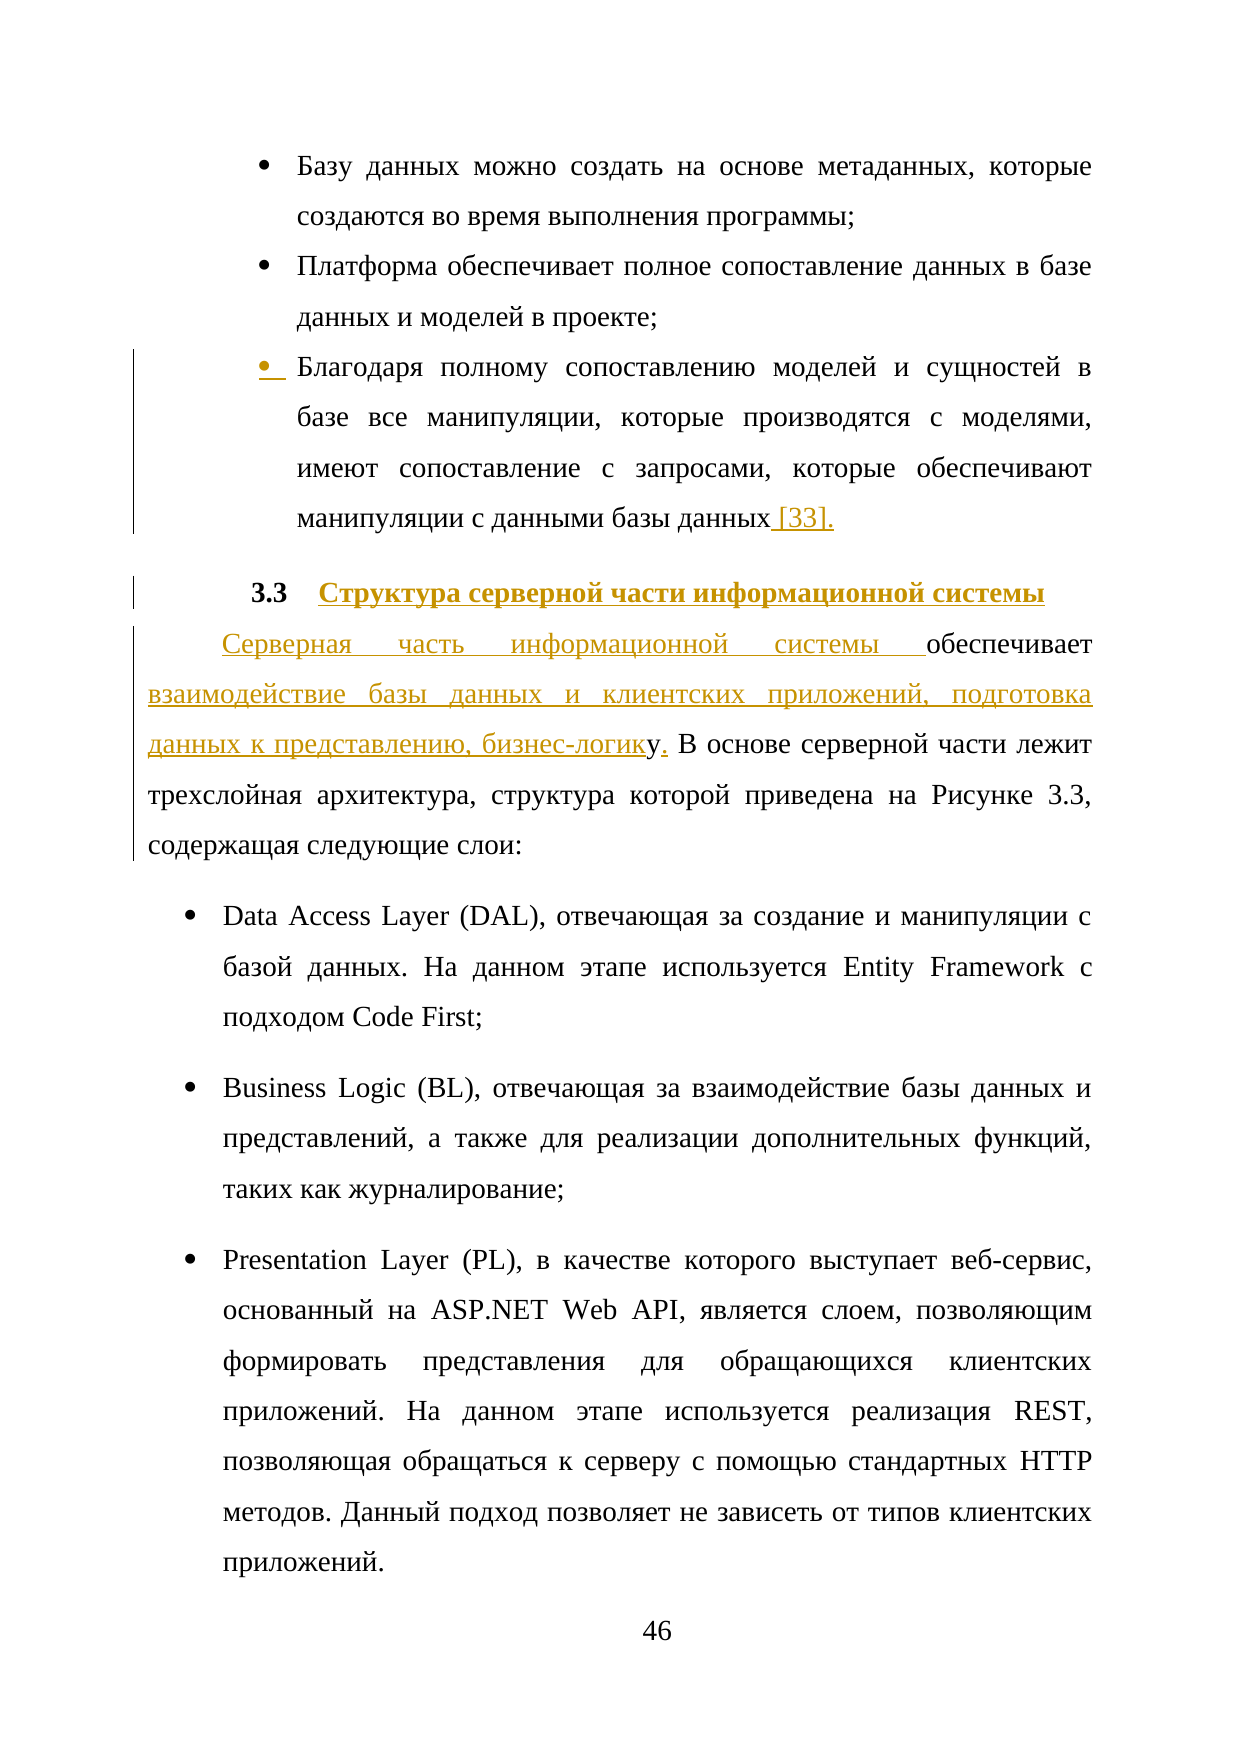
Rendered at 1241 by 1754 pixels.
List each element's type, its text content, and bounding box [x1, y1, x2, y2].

list Data Access Layer (DAL), отвечающая за создание и манипуляции с базой данных. На данном этапе используется Entity Framework с подходом Code First; [185, 898, 1092, 1032]
list Платформа обеспечивает полное сопоставление данных в базе данных и моделей в проекте; [259, 248, 1092, 332]
list Базу данных можно создать на основе метаданных, которые создаются во время выполнения программы; [259, 148, 1092, 232]
list Presentation Layer (PL), в качестве которого выступает веб-сервис, основанный на ASP.NET Web API, является слоем, позволяющим формировать представления для обращающихся клиентских приложений. На данном этапе используется реализация REST, позволяющая обращаться к серверу с помощью стандартных HTTP методов. Данный подход позволяет не зависеть от типов клиентских приложений. [185, 1242, 1092, 1577]
text обеспечиваету В основе серверной части лежит трехслойная архитектура, структура которой приведена на Рисунке 3.3, содержащая следующие слои: [148, 626, 1092, 705]
text обеспечиваету В основе серверной части лежит трехслойная архитектура, структура которой приведена на Рисунке 3.3, содержащая следующие слои: [148, 707, 1092, 861]
list Благодаря полному сопоставлению моделей и сущностей в базе все манипуляции, которые производятся с моделями, имеют сопоставление с запросами, которые обеспечивают манипуляции с данными базы данных [259, 349, 1092, 534]
list Business Logic (BL), отвечающая за взаимодействие базы данных и представлений, а также для реализации дополнительных функций, таких как журналирование; [185, 1070, 1092, 1204]
